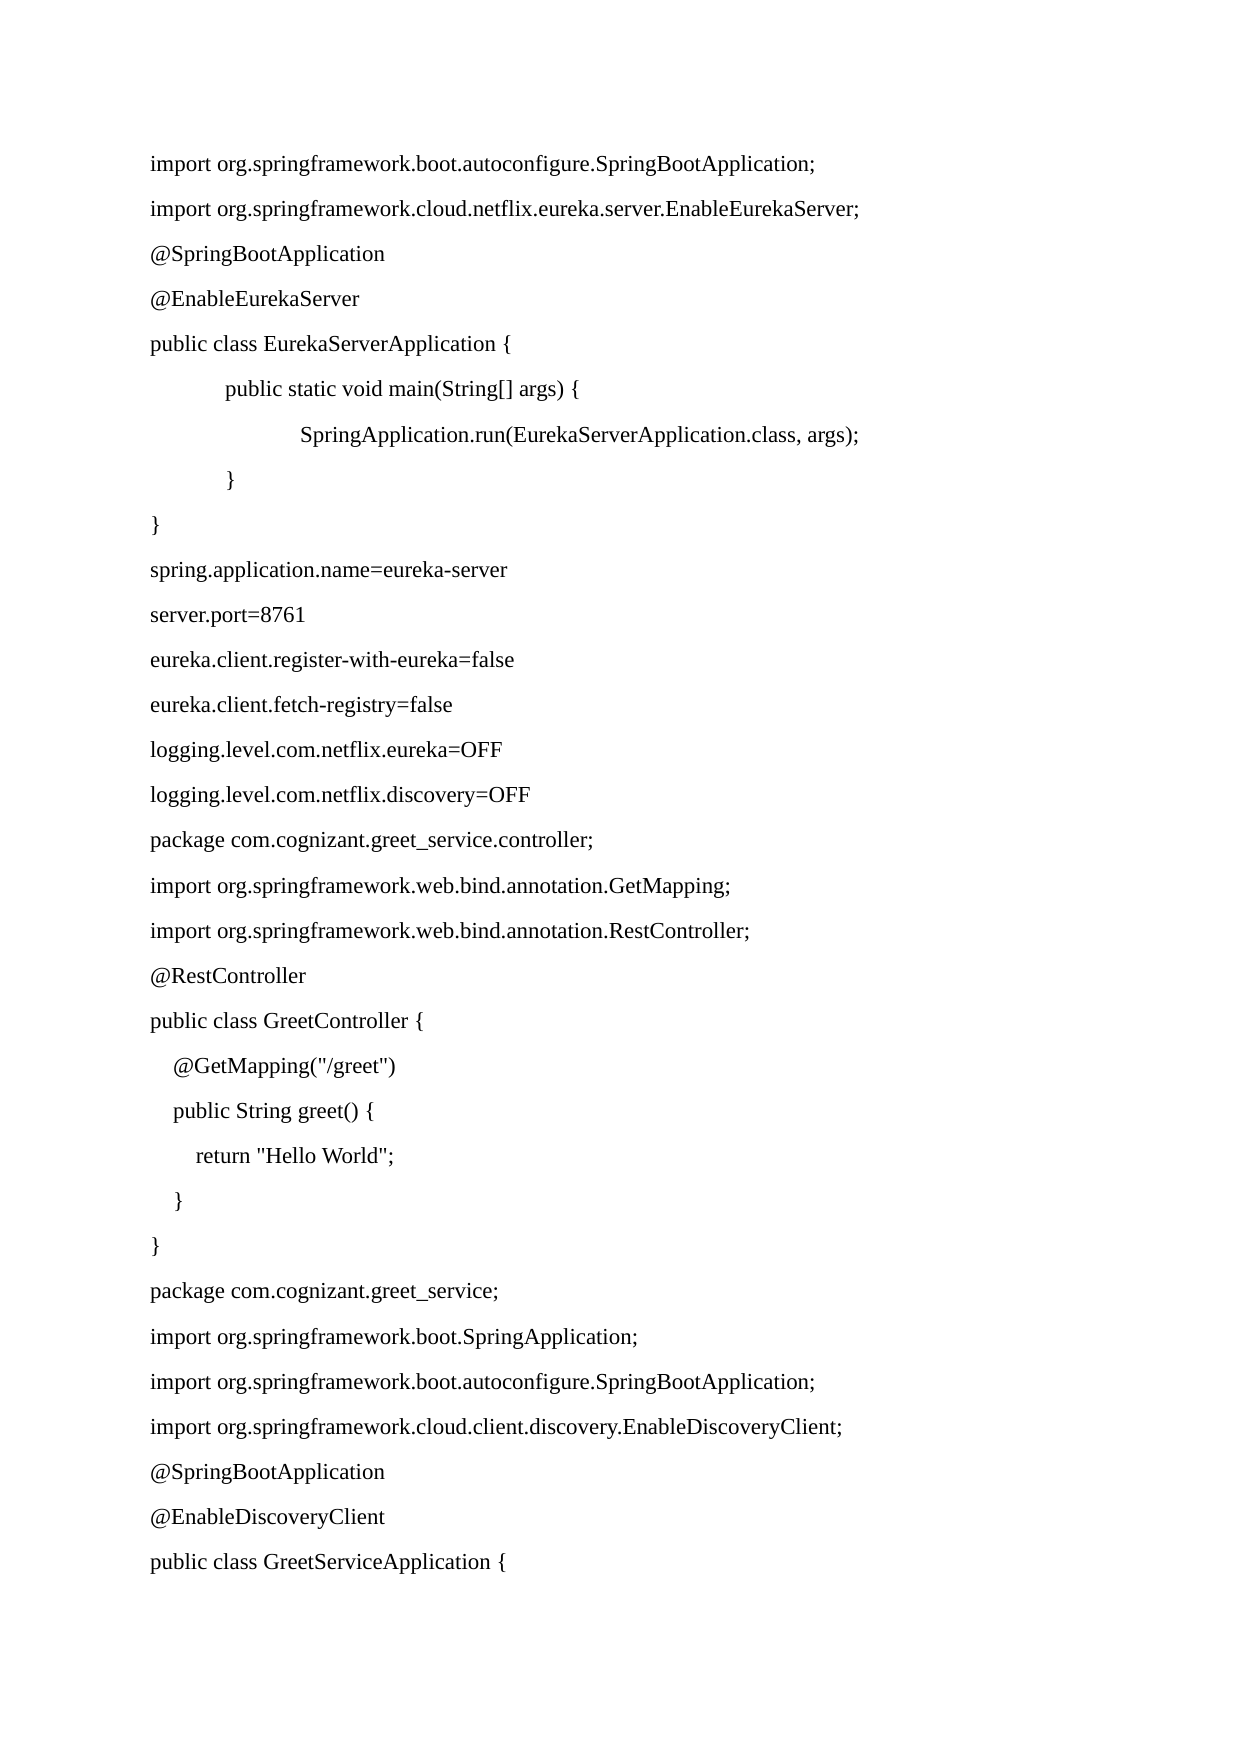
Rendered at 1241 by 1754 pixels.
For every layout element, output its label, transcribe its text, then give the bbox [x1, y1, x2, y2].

text public class EurekaServerApplication { [150, 330, 1090, 357]
text @RestController [150, 962, 1090, 988]
text @EnableEurekaServer [150, 285, 1090, 312]
text logging.level.com.netflix.eureka=OFF [150, 736, 1090, 763]
text } [150, 511, 1090, 537]
text public static void main(String[] args) { [150, 376, 1090, 402]
text @SpringBootApplication [150, 1458, 1090, 1484]
text package com.cognizant.greet_service.controller; [150, 827, 1090, 853]
text import org.springframework.web.bind.annotation.GetMapping; [150, 872, 1090, 898]
text logging.level.com.netflix.discovery=OFF [150, 781, 1090, 808]
text } [150, 1232, 1090, 1259]
text public class GreetServiceApplication { [150, 1548, 1090, 1574]
text public class GreetController { [150, 1007, 1090, 1033]
text import org.springframework.boot.SpringApplication; [150, 1323, 1090, 1349]
text import org.springframework.cloud.client.discovery.EnableDiscoveryClient; [150, 1413, 1090, 1439]
text } [150, 1187, 1090, 1214]
text eureka.client.fetch-registry=false [150, 691, 1090, 718]
text eureka.client.register-with-eureka=false [150, 646, 1090, 672]
text import org.springframework.cloud.netflix.eureka.server.EnableEurekaServer; [150, 195, 1090, 221]
text import org.springframework.boot.autoconfigure.SpringBootApplication; [150, 1368, 1090, 1394]
text return "Hello World"; [150, 1142, 1090, 1169]
text } [150, 466, 1090, 492]
text @EnableDiscoveryClient [150, 1503, 1090, 1529]
text spring.application.name=eureka-server [150, 556, 1090, 582]
text public String greet() { [150, 1097, 1090, 1123]
text import org.springframework.boot.autoconfigure.SpringBootApplication; [150, 150, 1090, 176]
text @GetMapping("/greet") [150, 1052, 1090, 1078]
text package com.cognizant.greet_service; [150, 1278, 1090, 1304]
text SpringApplication.run(EurekaServerApplication.class, args); [150, 421, 1090, 447]
text server.port=8761 [150, 601, 1090, 627]
text @SpringBootApplication [150, 240, 1090, 267]
text import org.springframework.web.bind.annotation.RestController; [150, 917, 1090, 943]
